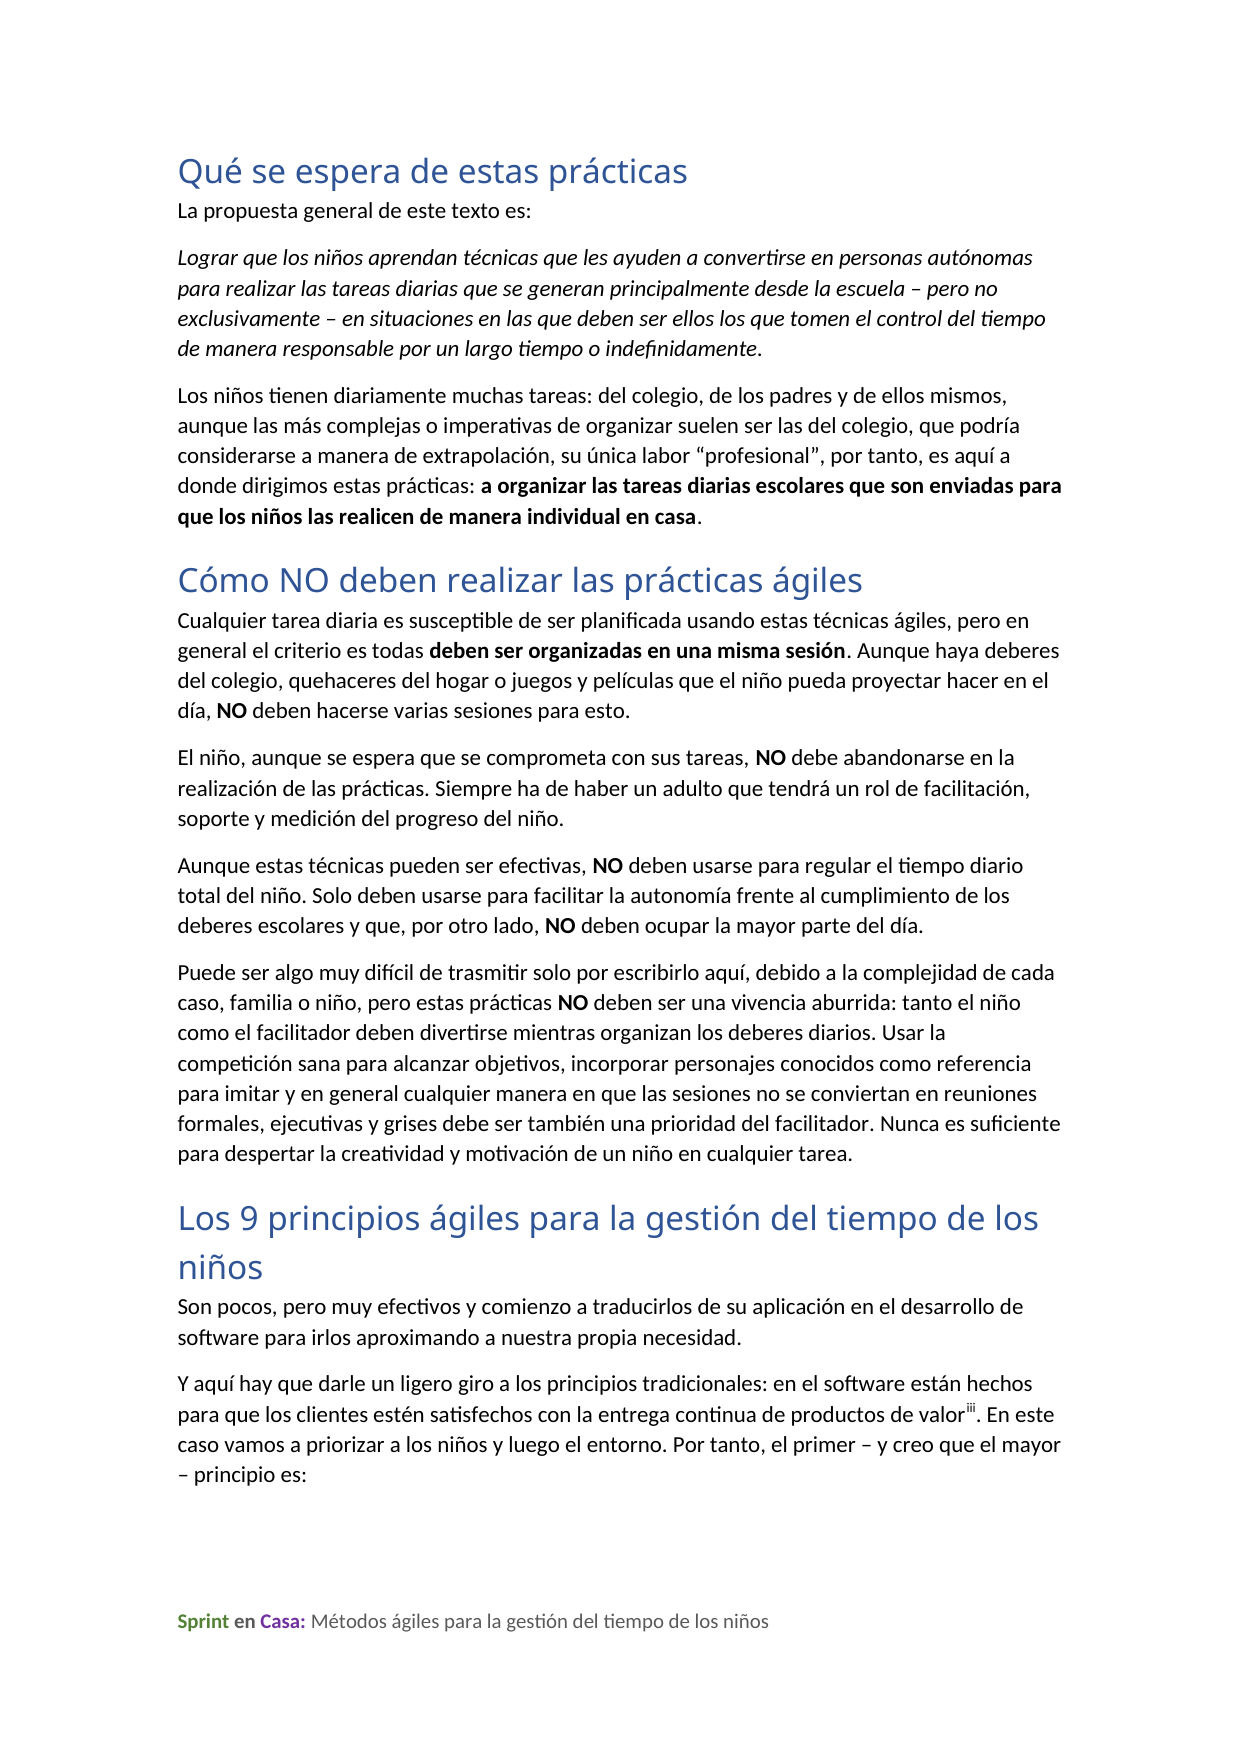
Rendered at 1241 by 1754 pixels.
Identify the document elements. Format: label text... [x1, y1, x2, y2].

text Son pocos, pero muy efectivos y comienzo a traducirlos de su aplicación en el desarrollo de software para irlos aproximando a nuestra propia necesidad. [177, 1292, 1063, 1351]
text La propuesta general de este texto es: [177, 197, 1063, 224]
subtitle Los 9 principios ágiles para la gestión del tiempo de los niños [177, 1194, 1063, 1289]
text Aunque estas técnicas pueden ser efectivas, NO deben usarse para regular el tiempo diario total del niño. Solo deben usarse para facilitar la autonomía frente al cumplimiento de los deberes escolares y que, por otro lado, NO deben ocupar la mayor parte del día. [177, 851, 1063, 939]
text Lograr que los niños aprendan técnicas que les ayuden a convertirse en personas autónomas para realizar las tareas diarias que se generan principalmente desde la escuela – pero no exclusivamente – en situaciones en las que deben ser ellos los que tomen el control del tiempo de manera responsable por un largo tiempo o indefinidamente. [177, 243, 1063, 362]
text Y aquí hay que darle un ligero giro a los principios tradicionales: en el software están hechos para que los clientes estén satisfechos con la entrega continua de productos de valor. En este caso vamos a priorizar a los niños y luego el entorno. Por tanto, el primer – y creo que el mayor – principio es: [177, 1369, 1063, 1488]
subtitle Qué se espera de estas prácticas [177, 148, 1063, 193]
text Los niños tienen diariamente muchas tareas: del colegio, de los padres y de ellos mismos, aunque las más complejas o imperativas de organizar suelen ser las del colegio, que podría considerarse a manera de extrapolación, su única labor “profesional”, por tanto, es aquí a donde dirigimos estas prácticas: a organizar las tareas diarias escolares que son enviadas para que los niños las realicen de manera individual en casa. [177, 381, 1063, 530]
text El niño, aunque se espera que se comprometa con sus tareas, NO debe abandonarse en la realización de las prácticas. Siempre ha de haber un adulto que tendrá un rol de facilitación, soporte y medición del progreso del niño. [177, 743, 1063, 832]
text Cualquier tarea diaria es susceptible de ser planificada usando estas técnicas ágiles, pero en general el criterio es todas deben ser organizadas en una misma sesión. Aunque haya deberes del colegio, quehaceres del hogar o juegos y películas que el niño pueda proyectar hacer en el día, NO deben hacerse varias sesiones para esto. [177, 606, 1063, 724]
subtitle Cómo NO deben realizar las prácticas ágiles [177, 557, 1063, 602]
text Puede ser algo muy difícil de trasmitir solo por escribirlo aquí, debido a la complejidad de cada caso, familia o niño, pero estas prácticas NO deben ser una vivencia aburrida: tanto el niño como el facilitador deben divertirse mientras organizan los deberes diarios. Usar la competición sana para alcanzar objetivos, incorporar personajes conocidos como referencia para imitar y en general cualquier manera en que las sesiones no se conviertan en reuniones formales, ejecutivas y grises debe ser también una prioridad del facilitador. Nunca es suficiente para despertar la creatividad y motivación de un niño en cualquier tarea. [177, 958, 1063, 1167]
